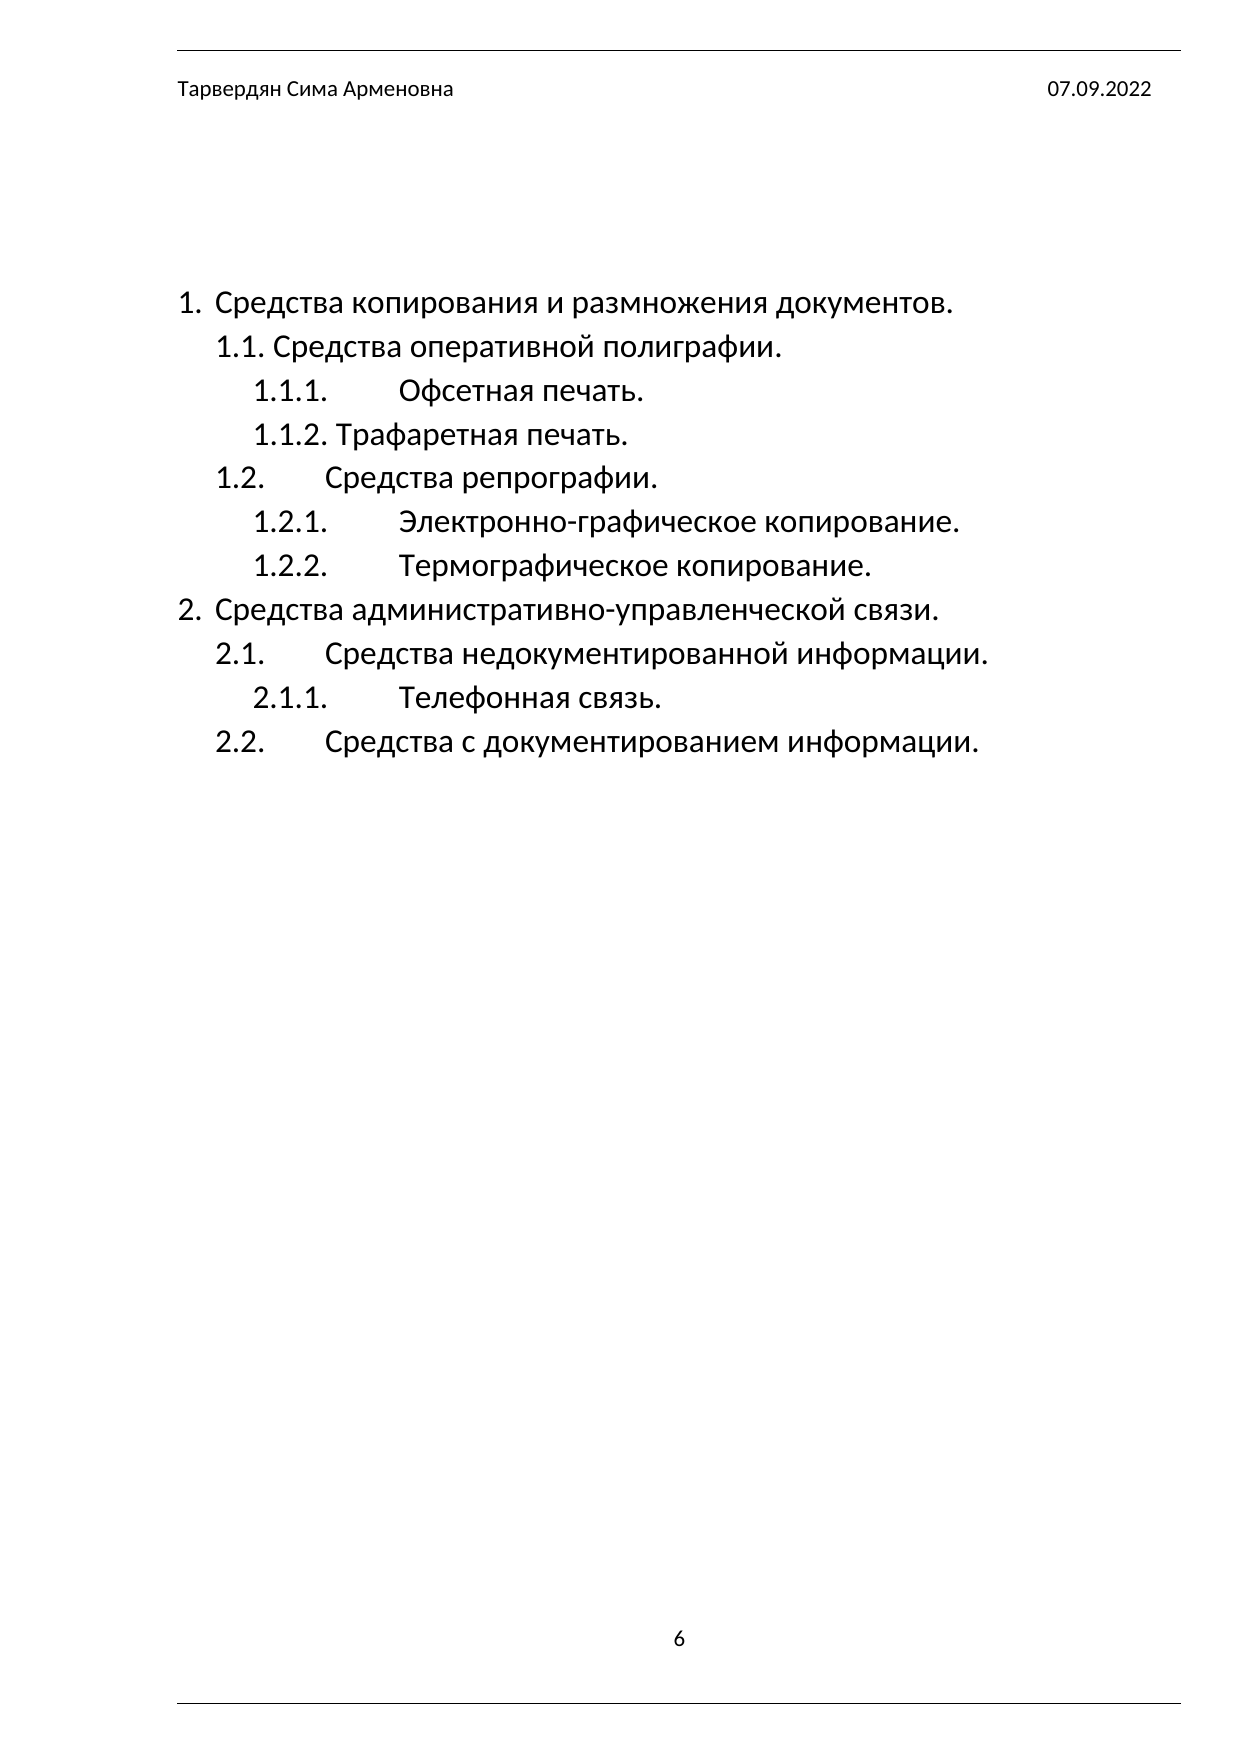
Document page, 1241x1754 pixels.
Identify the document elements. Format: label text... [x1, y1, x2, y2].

list Средства недокументированной информации. [215, 632, 1181, 673]
list 1.1. Средства оперативной полиграфии. [215, 324, 1181, 365]
list Термографическое копирование. [252, 544, 1181, 585]
list Офсетная печать. [252, 368, 1181, 409]
list Средства репрографии. [215, 456, 1181, 497]
list 1.1.2. Трафаретная печать. [215, 412, 1181, 453]
list Средства копирования и размножения документов. [177, 281, 1181, 321]
list Телефонная связь. [252, 676, 1181, 717]
list Средства с документированием информации. [215, 720, 1181, 761]
list Электронно-графическое копирование. [252, 500, 1181, 541]
list Средства административно-управленческой связи. [177, 588, 1181, 629]
